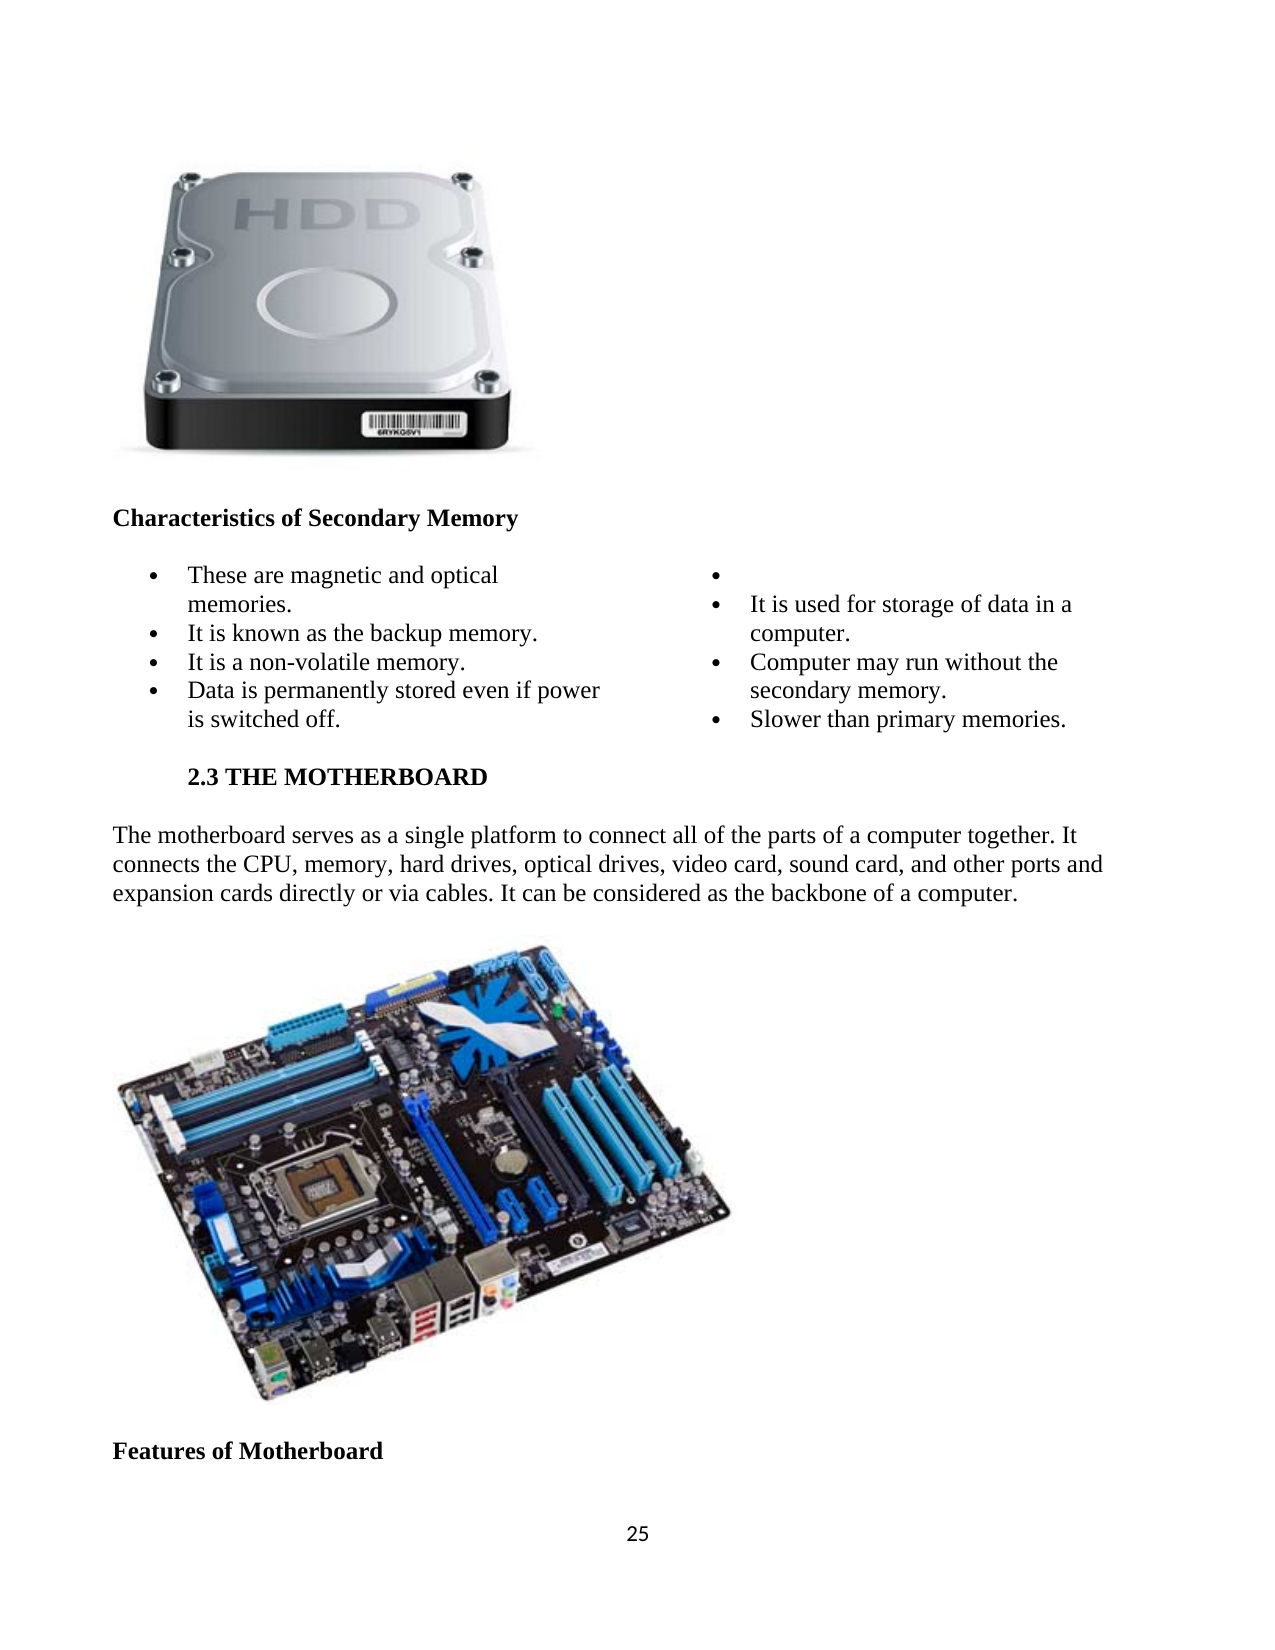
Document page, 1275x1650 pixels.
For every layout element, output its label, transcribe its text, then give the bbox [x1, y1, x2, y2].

list It is used for storage of data in a computer. [712, 589, 1162, 647]
list It is known as the backup memory. [150, 618, 600, 647]
list It is a non-volatile memory. [150, 647, 600, 676]
text The motherboard serves as a single platform to connect all of the parts of a computer together. It connects the CPU, memory, hard drives, optical drives, video card, sound card, and other ports and expansion cards directly or via cables. It can be considered as the backbone of a computer. [112, 820, 1162, 906]
picture [112, 935, 738, 1405]
picture [112, 150, 543, 472]
text 2.3 THE MOTHERBOARD [187, 762, 1162, 791]
subtitle Characteristics of Secondary Memory [112, 503, 1162, 531]
subtitle Features of Motherboard [112, 1436, 1162, 1465]
list These are magnetic and optical memories. [150, 561, 600, 618]
list Computer may run without the secondary memory. [712, 647, 1162, 704]
list Slower than primary memories. [712, 704, 1162, 733]
list Data is permanently stored even if power is switched off. [150, 676, 600, 733]
